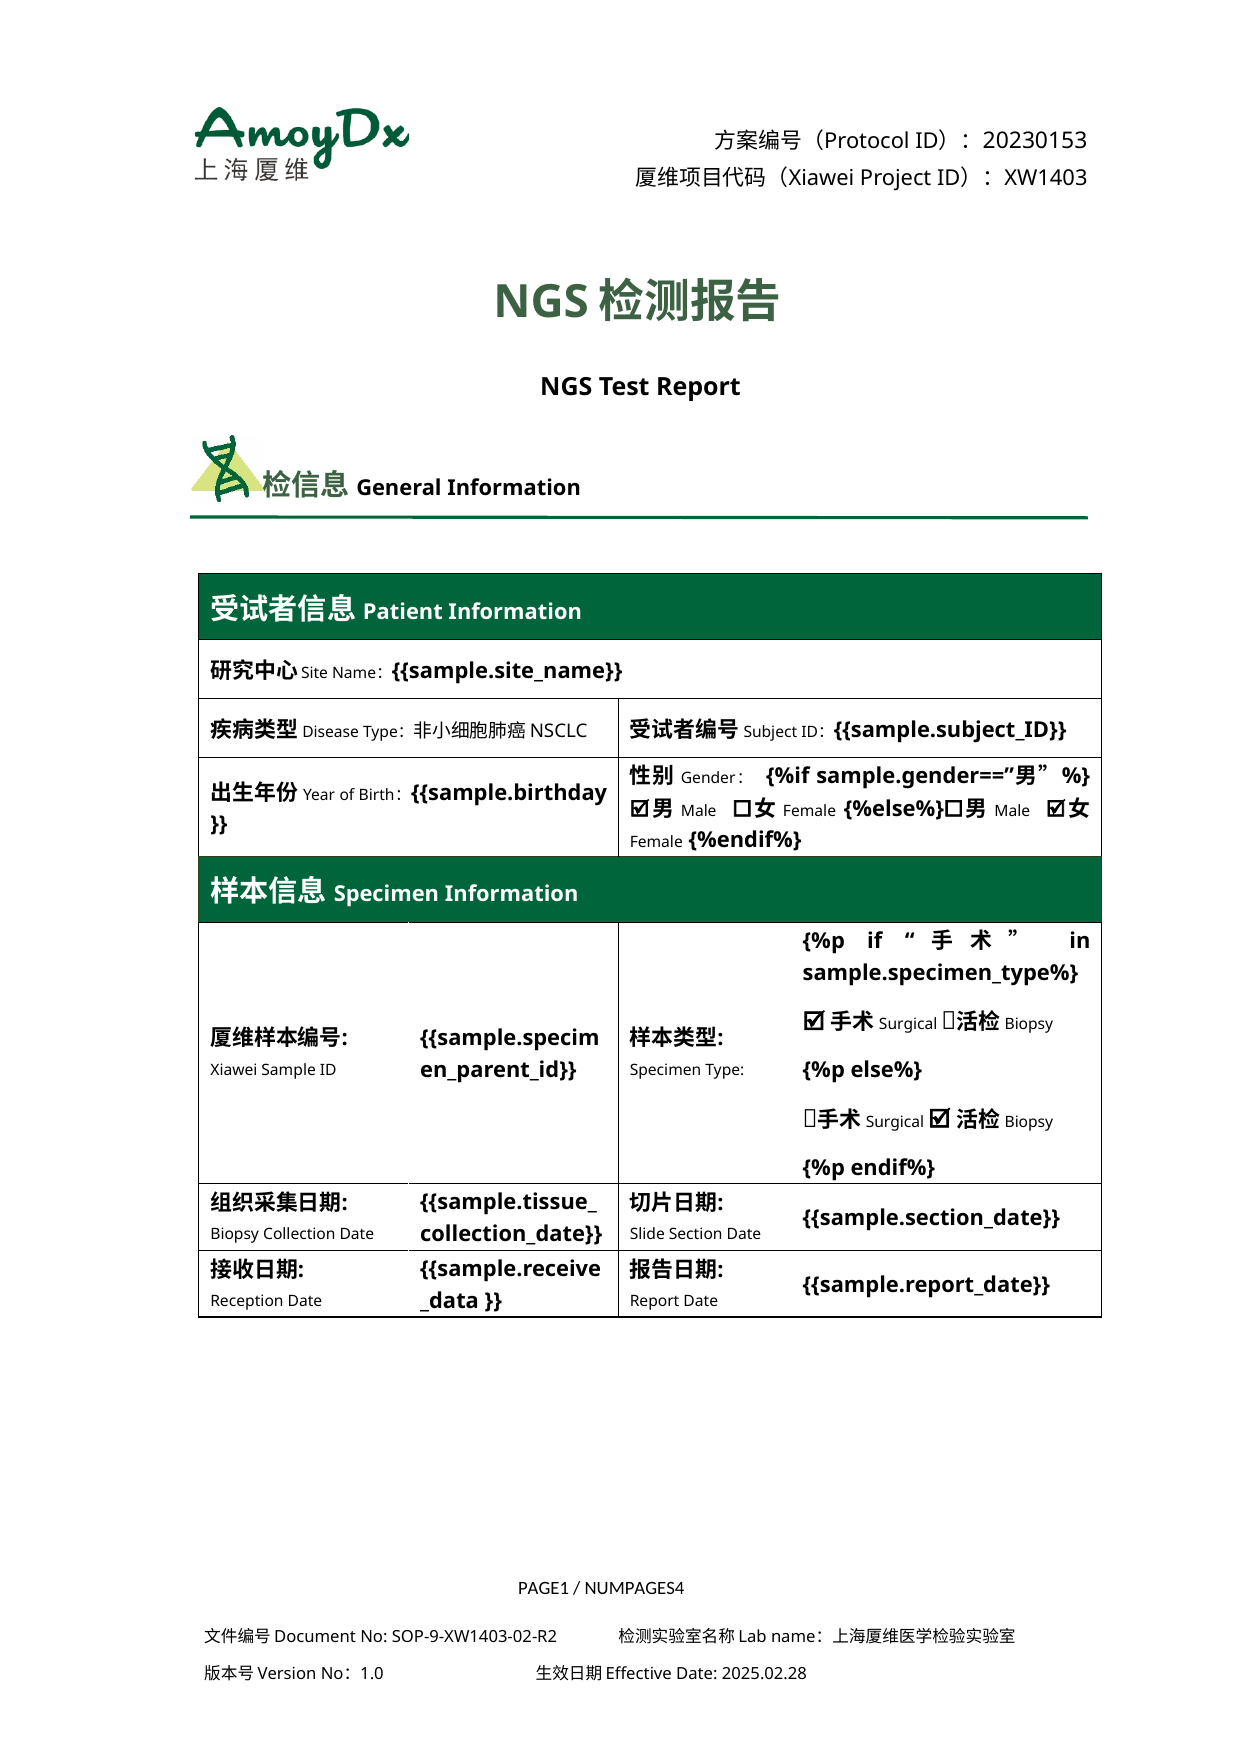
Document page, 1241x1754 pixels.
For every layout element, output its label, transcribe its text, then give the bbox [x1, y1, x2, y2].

table_cell {%p if “手术” in sample.specimen_type%} 手术Surgical 活检Biopsy {%p else%} 手术Surgical 活检Biopsy {%p endif%} [791, 923, 1101, 1183]
table_cell 报告日期: Report Date [619, 1251, 791, 1316]
table_cell 研究中心 Site Name：{{sample.site_name}} [199, 640, 1101, 698]
table_header 受试者信息 Patient Information [199, 574, 1101, 639]
table_cell 出生年份 Year of Birth：{{sample.birthday }} [199, 758, 618, 856]
table_cell 切片日期: Slide Section Date [619, 1184, 791, 1250]
title NGS检测报告 [187, 249, 1087, 347]
table_cell 疾病类型Disease Type：非小细胞肺癌NSCLC [199, 699, 618, 757]
table_cell {{sample.tissue_collection_date}} [409, 1184, 618, 1250]
table_cell 厦维样本编号: Xiawei Sample ID [199, 923, 408, 1183]
table_cell 性别 Gender： {%if sample.gender==”男”%}男Male 女Female {%else%}男Male 女Female {%endif%} [619, 758, 1101, 856]
table_cell 样本信息 Specimen Information [199, 857, 1101, 922]
table_cell {{sample.receive_data }} [409, 1251, 618, 1316]
picture [194, 107, 410, 181]
table_cell {{sample.specimen_parent_id}} [409, 923, 618, 1183]
text NGS Test Report [187, 353, 1087, 418]
picture [191, 435, 264, 502]
table_cell 接收日期: Reception Date [199, 1251, 408, 1316]
table_cell {{sample.report_date}} [791, 1251, 1101, 1316]
table_cell 组织采集日期: Biopsy Collection Date [199, 1184, 408, 1250]
table_cell 样本类型: Specimen Type: [619, 923, 791, 1183]
table_cell 受试者编号Subject ID：{{sample.subject_ID}} [619, 699, 1101, 757]
table_cell {{sample.section_date}} [791, 1184, 1101, 1250]
text 送检信息 General Information [187, 450, 1087, 515]
